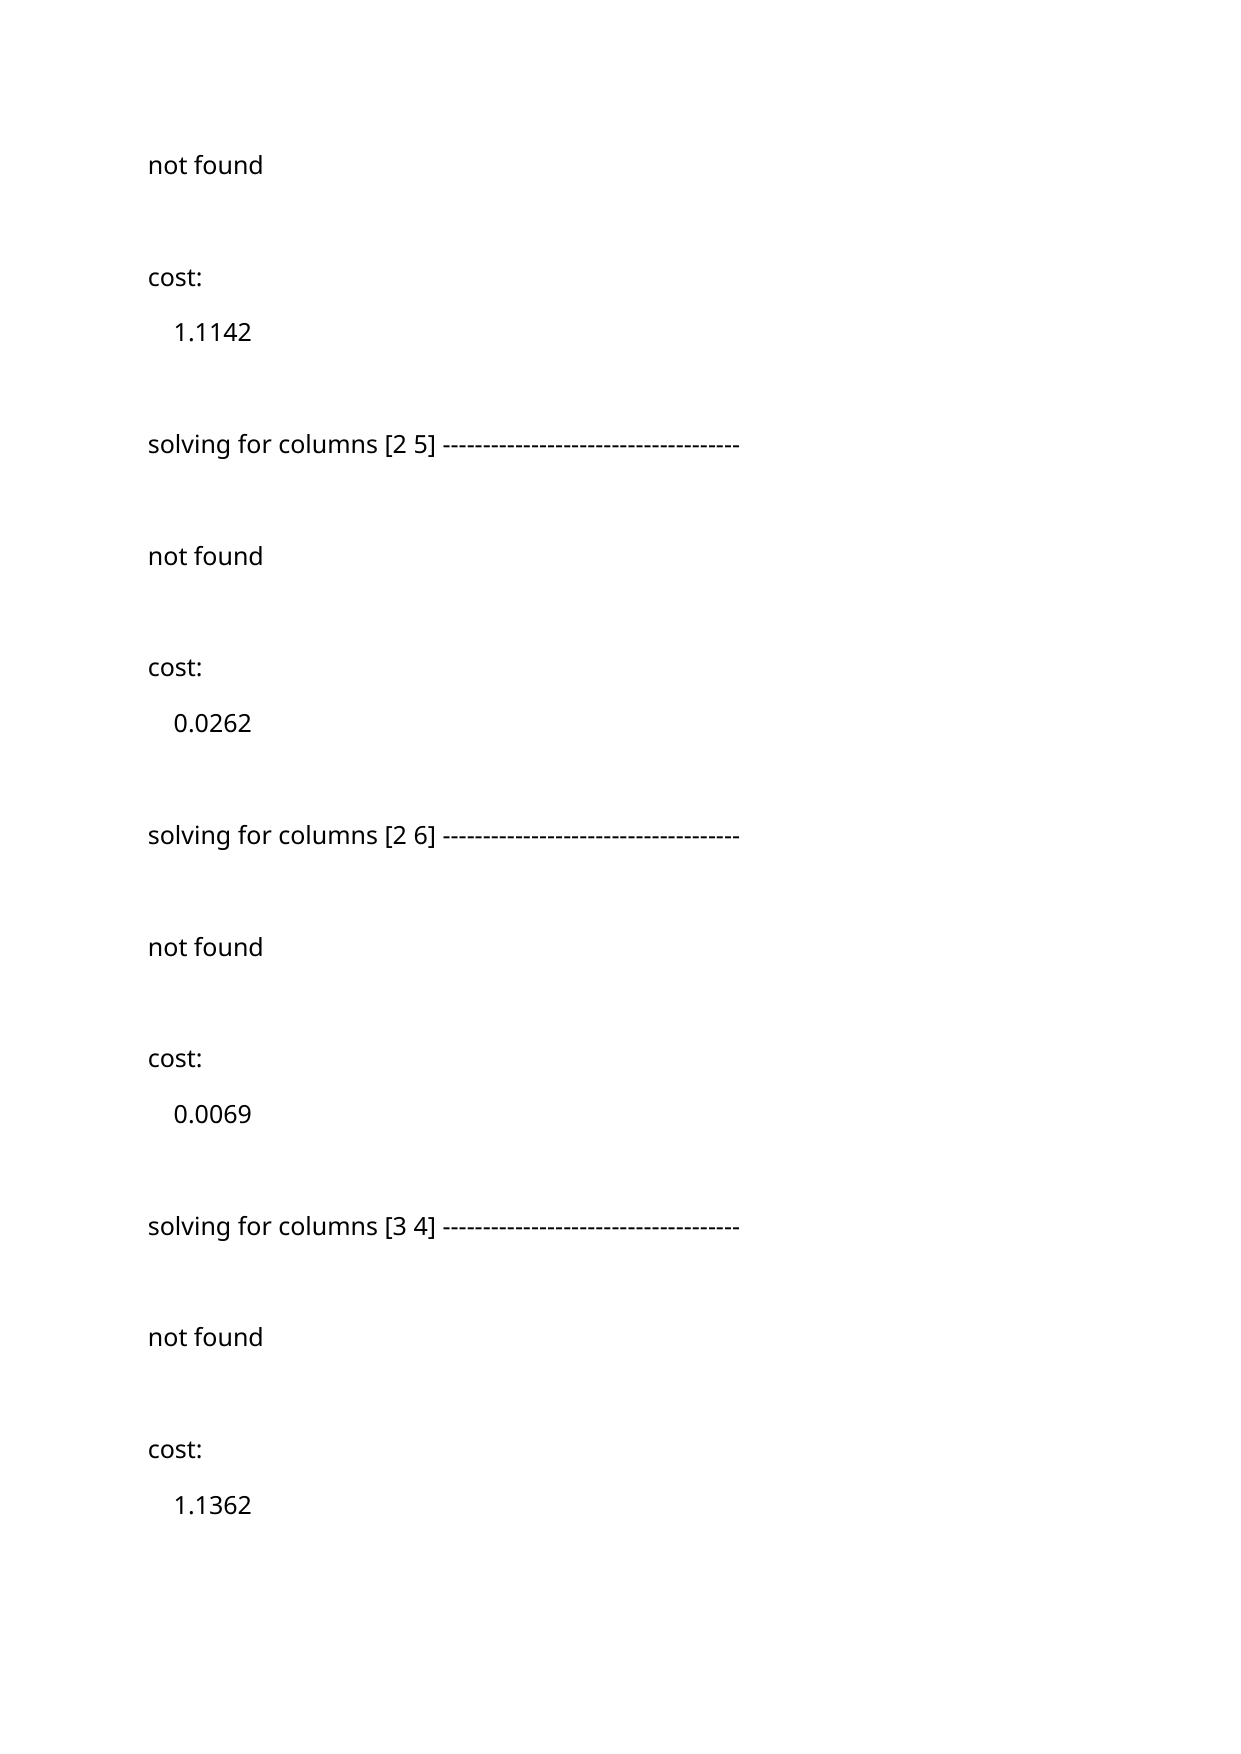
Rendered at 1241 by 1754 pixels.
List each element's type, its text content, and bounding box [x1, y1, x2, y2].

text 0.0069 [148, 1097, 1093, 1131]
text cost: [148, 259, 1093, 293]
text solving for columns [3 4] ------------------------------------- [148, 1208, 1093, 1242]
text cost: [148, 1041, 1093, 1075]
text solving for columns [2 5] ------------------------------------- [148, 427, 1093, 461]
text solving for columns [2 6] ------------------------------------- [148, 818, 1093, 852]
text not found [148, 1320, 1093, 1354]
text cost: [148, 650, 1093, 684]
text cost: [148, 1432, 1093, 1466]
text not found [148, 929, 1093, 963]
text 1.1142 [148, 315, 1093, 349]
text not found [148, 538, 1093, 572]
text not found [148, 148, 1093, 182]
text 1.1362 [148, 1488, 1093, 1522]
text 0.0262 [148, 706, 1093, 740]
